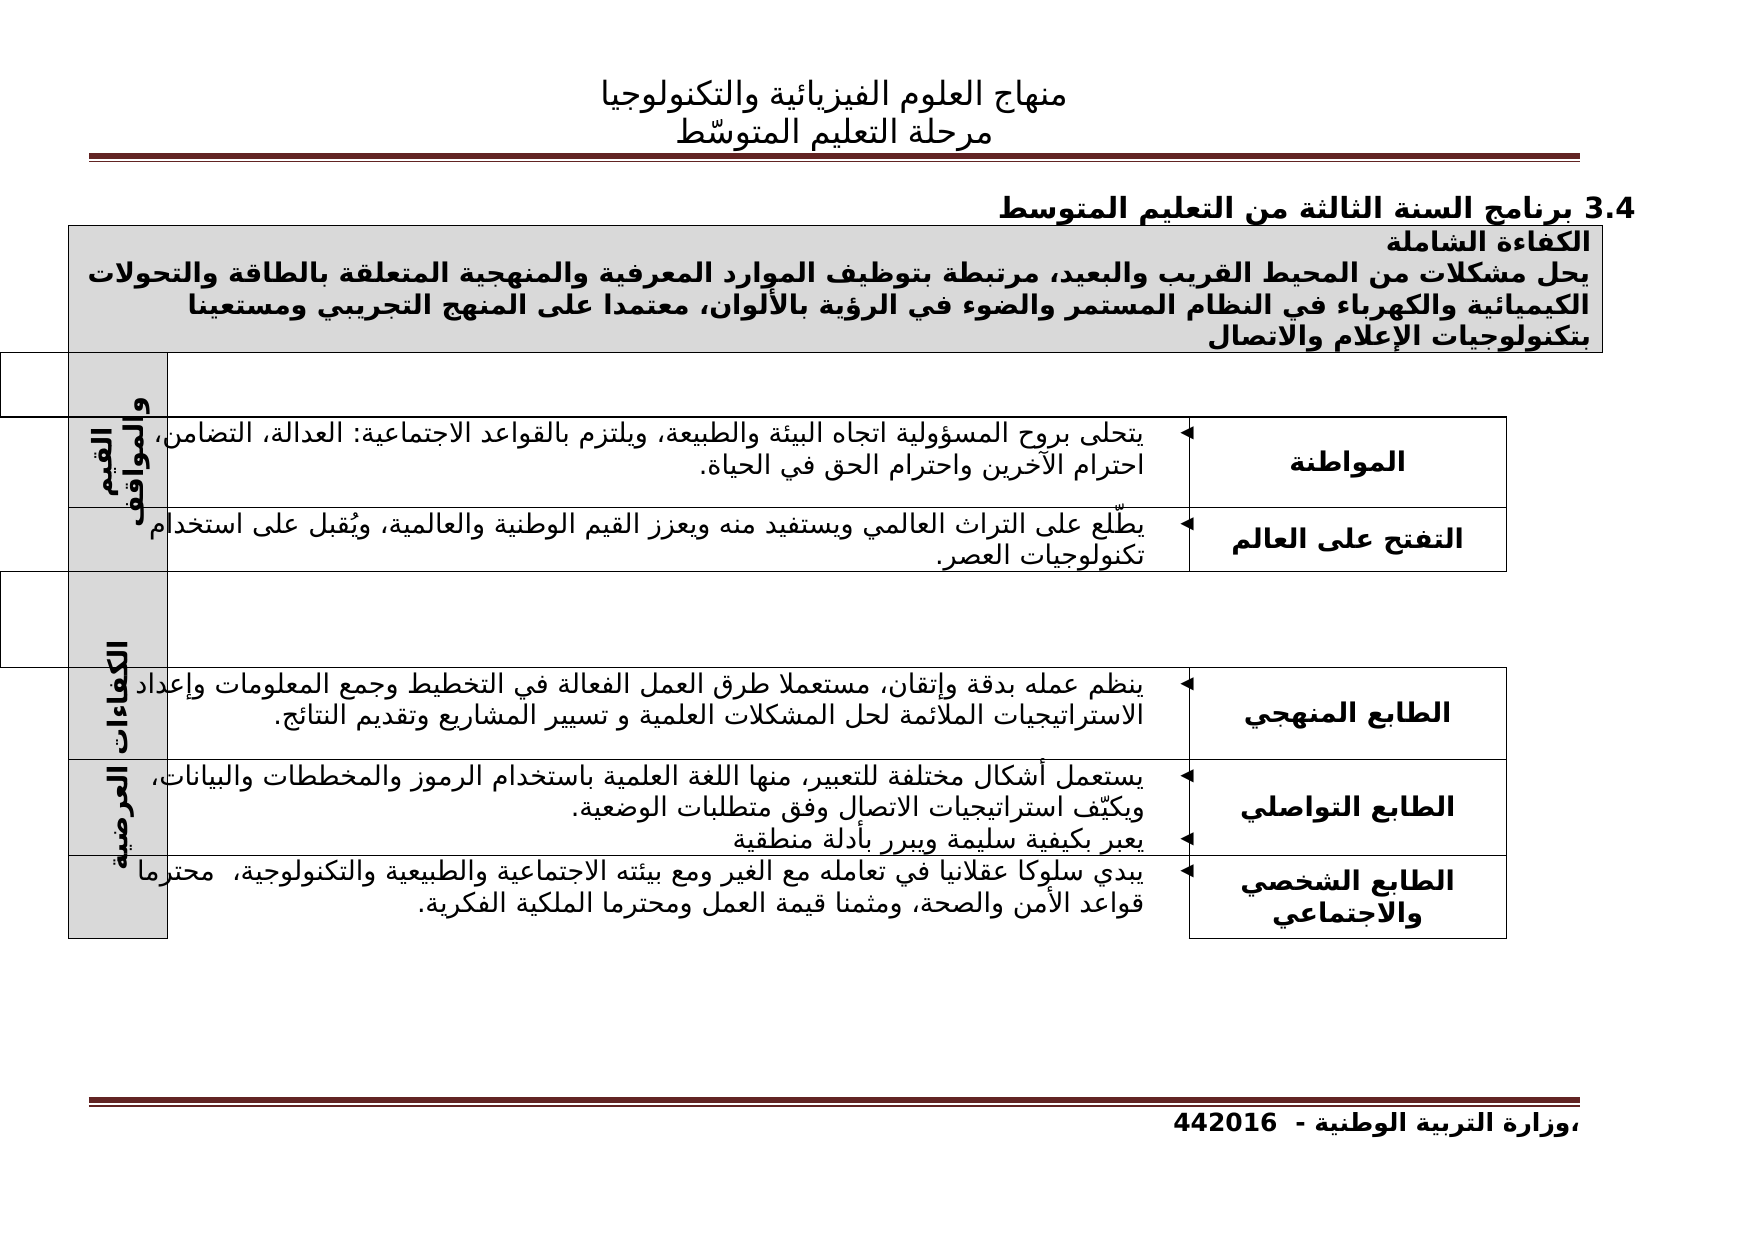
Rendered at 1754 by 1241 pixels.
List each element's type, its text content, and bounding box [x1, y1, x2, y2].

table_cell يبدي سلوكا عقلانيا في تعامله مع الغير ومع بيئته الاجتماعية والطبيعية والتكنولوجية، محترما قواعد الأمن والصحة، ومثمنا قيمة العمل ومحترما الملكية الفكرية. [168, 856, 1189, 938]
table_cell يتحلى بروح المسؤولية اتجاه البيئة والطبيعة، ويلتزم بالقواعد الاجتماعية: العدالة، التضامن، احترام الآخرين واحترام الحق في الحياة. [69, 418, 167, 507]
table_cell الطابع المنهجي [1190, 668, 1506, 759]
table_cell الكفاءات العرضية [69, 572, 167, 667]
text 3.4 برنامج السنة الثالثة من التعليم المتوسط [89, 191, 1636, 225]
table_header الكفاءة الشاملة يحل مشكلات من المحيط القريب والبعيد، مرتبطة بتوظيف الموارد المعرفية والمنهجية المتعلقة بالطاقة والتحولات الكيميائية والكهرباء في النظام المستمر والضوء في الرؤية بالألوان، معتمدا على المنهج التجريبي ومستعينا بتكنولوجيات الإعلام والاتصال [69, 226, 1602, 352]
table_cell يتحلى بروح المسؤولية اتجاه البيئة والطبيعة، ويلتزم بالقواعد الاجتماعية: العدالة، التضامن، احترام الآخرين واحترام الحق في الحياة. [168, 418, 1189, 507]
table_cell المواطنة [1190, 418, 1506, 507]
table_cell يطّلع على التراث العالمي ويستفيد منه ويعزز القيم الوطنية والعالمية، ويُقبل على استخدام تكنولوجيات العصر. [168, 508, 1189, 571]
table_cell القيم والمواقف [69, 353, 167, 416]
table_cell التفتح على العالم [1190, 508, 1506, 571]
table_cell الطابع الشخصي والاجتماعي [1190, 856, 1506, 938]
table_cell يستعمل أشكال مختلفة للتعبير، منها اللغة العلمية باستخدام الرموز والمخططات والبيانات، ويكيّف استراتيجيات الاتصال وفق متطلبات الوضعية. يعبر بكيفية سليمة ويبرر بأدلة منطقية [168, 760, 1189, 854]
table_cell ينظم عمله بدقة وإتقان، مستعملا طرق العمل الفعالة في التخطيط وجمع المعلومات وإعداد الاستراتيجيات الملائمة لحل المشكلات العلمية و تسيير المشاريع وتقديم النتائج. [168, 668, 1189, 759]
table_cell الطابع التواصلي [1190, 760, 1506, 854]
